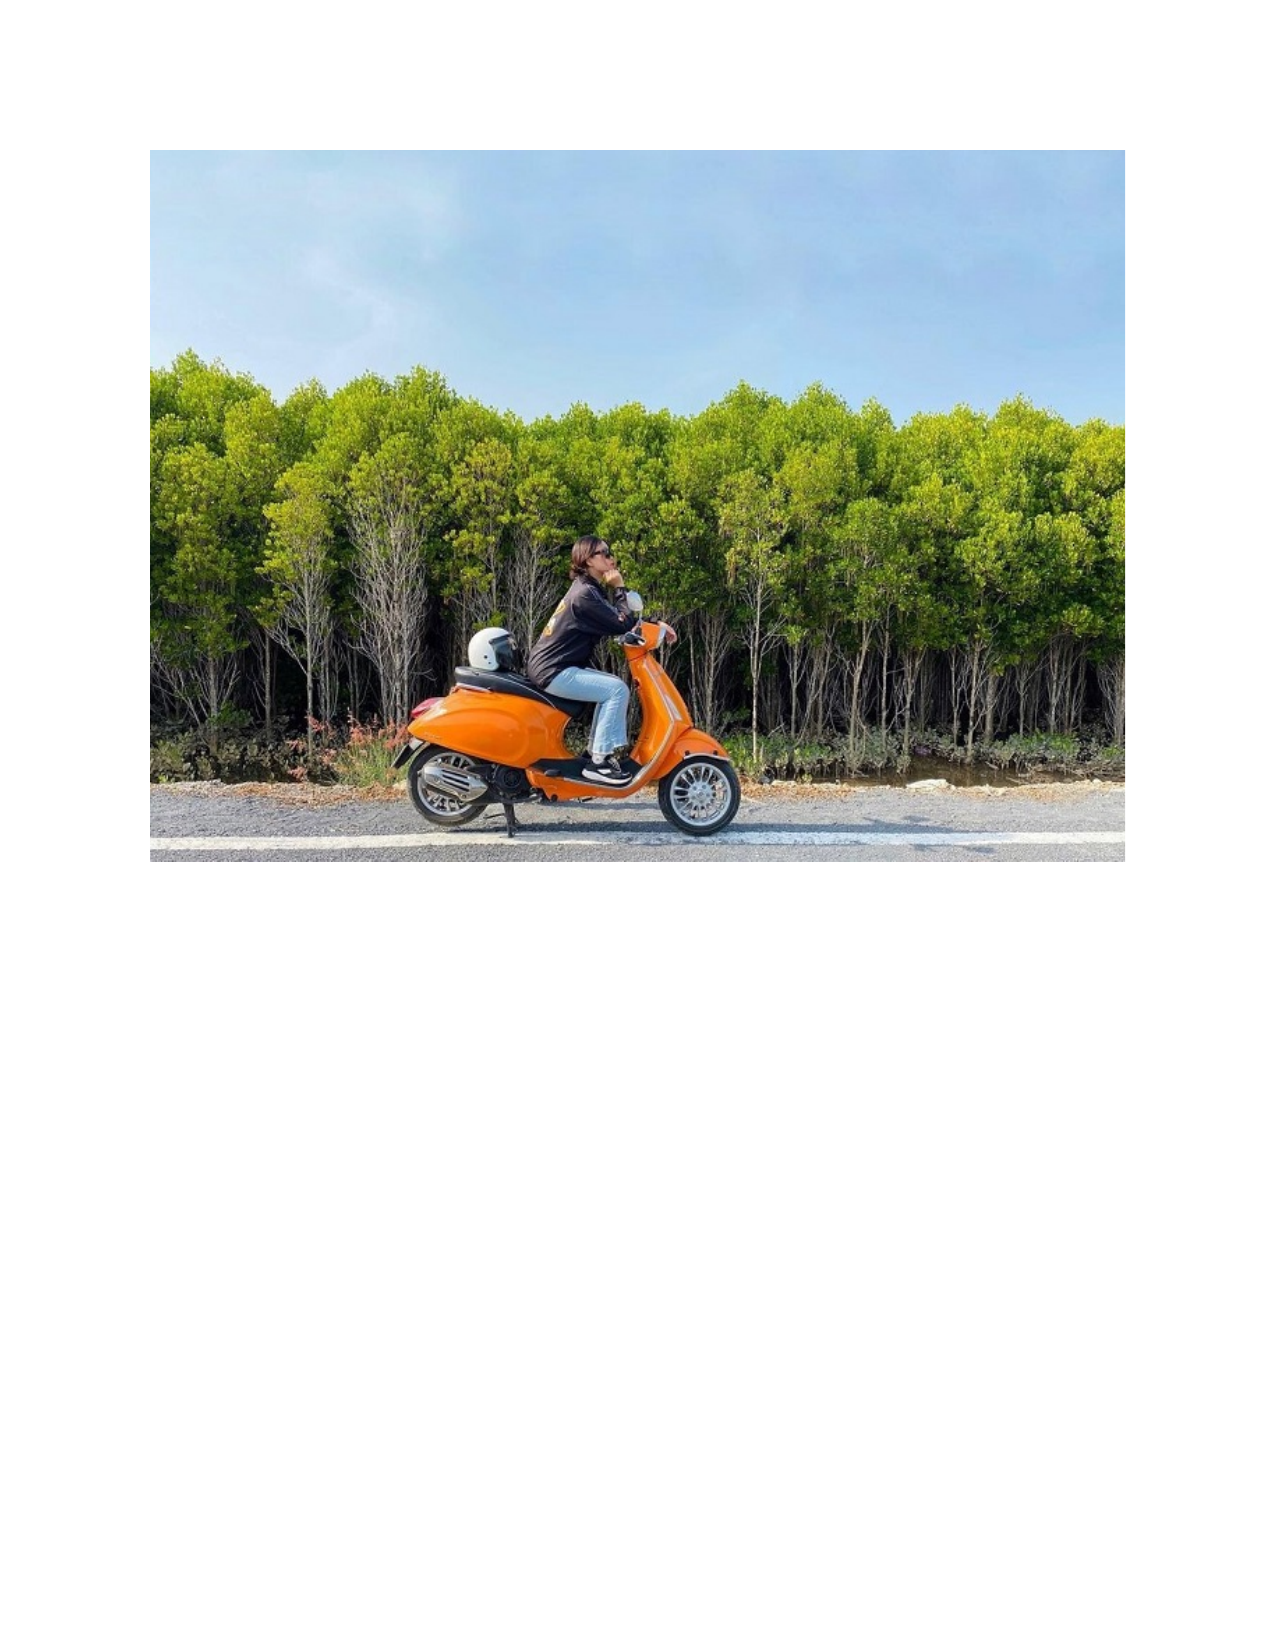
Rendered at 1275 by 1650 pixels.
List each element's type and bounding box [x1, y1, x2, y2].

picture [150, 150, 1125, 862]
